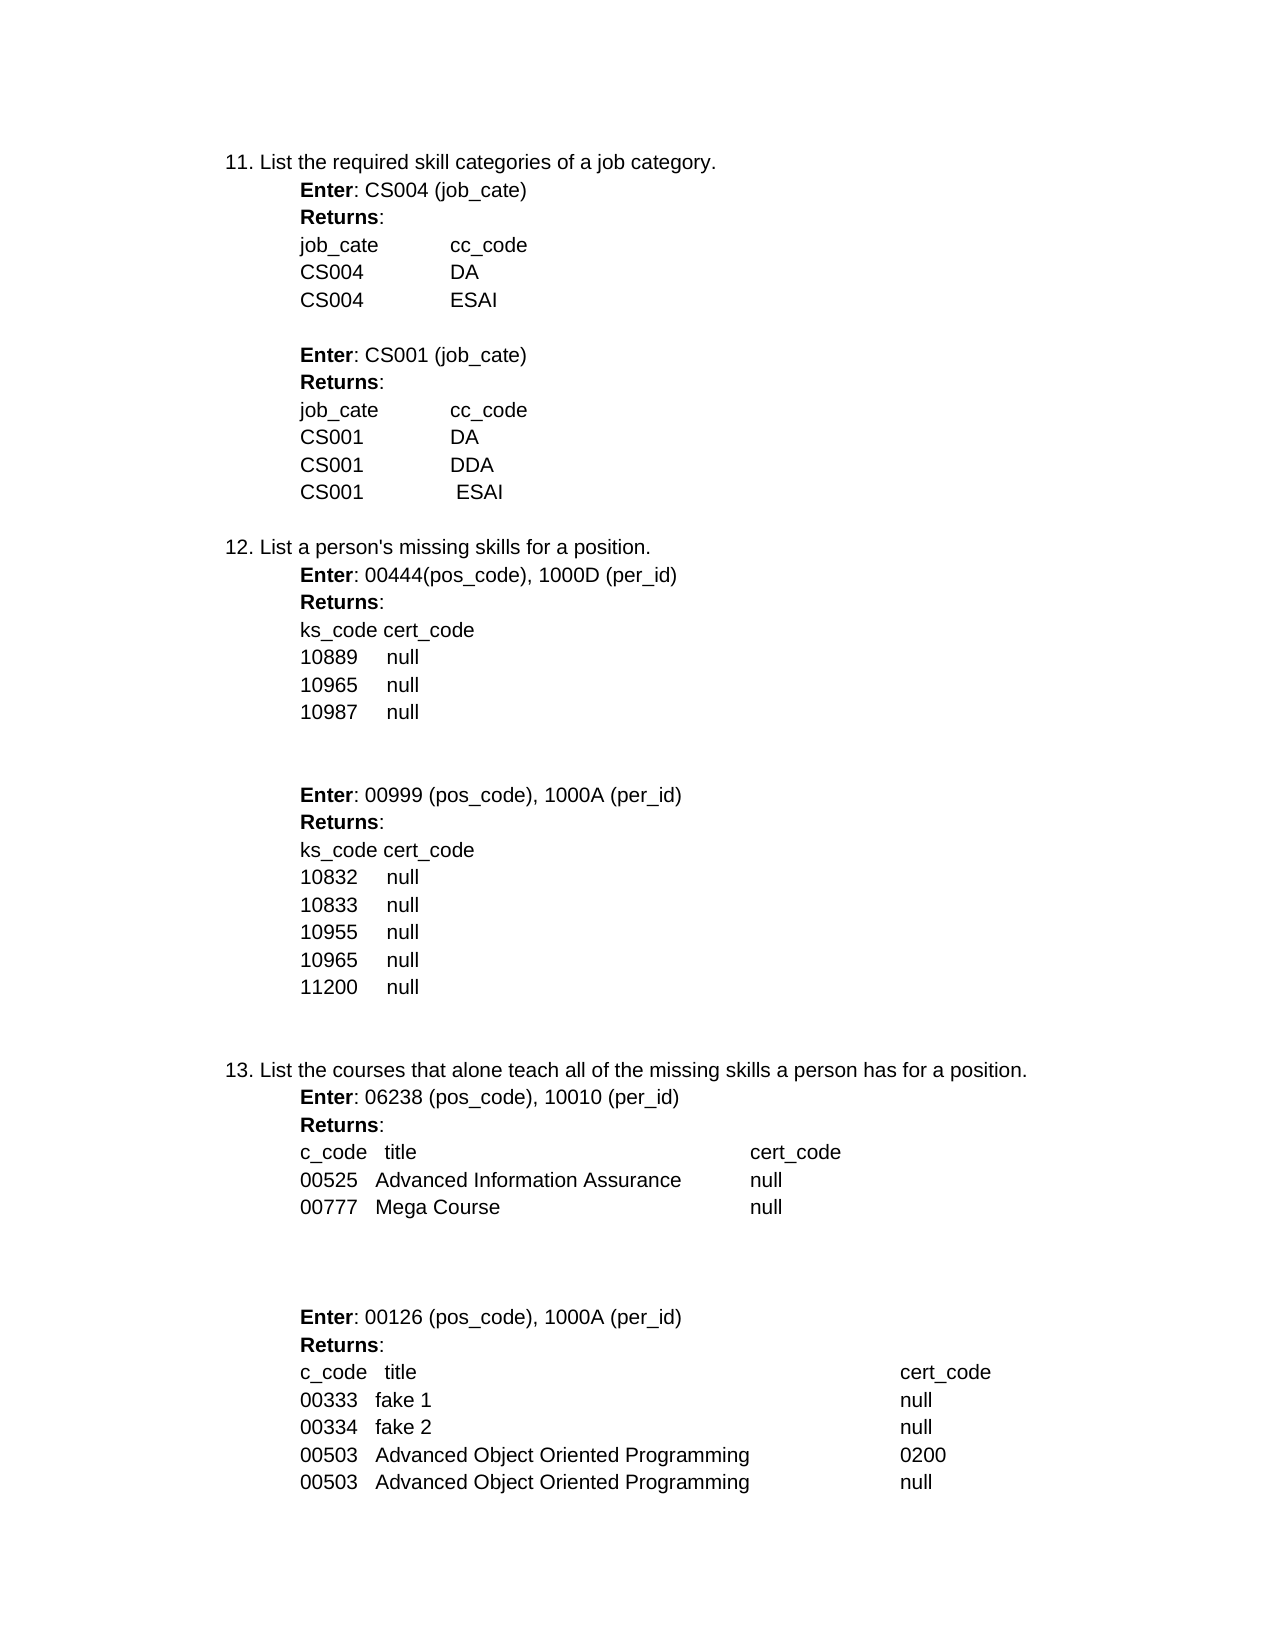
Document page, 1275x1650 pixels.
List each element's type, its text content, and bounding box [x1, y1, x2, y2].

text job_cate cc_code [225, 232, 1125, 256]
text 10833 null [225, 892, 1125, 916]
text Returns: [225, 205, 1125, 229]
text 12. List a person's missing skills for a position. [225, 535, 1125, 559]
text Returns: [225, 590, 1125, 614]
text 00777 Mega Course null [225, 1195, 1125, 1219]
text Returns: [225, 1112, 1125, 1136]
text Enter: 00999 (pos_code), 1000A (per_id) [225, 782, 1125, 806]
text 10955 null [225, 920, 1125, 944]
text 00333 fake 1 null [225, 1387, 1125, 1411]
text 11. List the required skill categories of a job category. [225, 150, 1125, 174]
text 10987 null [225, 700, 1125, 724]
text Returns: [225, 1332, 1125, 1356]
text Returns: [225, 810, 1125, 834]
text 13. List the courses that alone teach all of the missing skills a person has for a position. [225, 1057, 1125, 1081]
text CS001 DDA [225, 452, 1125, 476]
text CS001 ESAI [225, 480, 1125, 504]
text 11200 null [225, 975, 1125, 999]
text c_code title cert_code [225, 1140, 1125, 1164]
text c_code title cert_code [225, 1360, 1125, 1384]
text CS001 DA [225, 425, 1125, 449]
text Enter: 00126 (pos_code), 1000A (per_id) [225, 1305, 1125, 1329]
text 00334 fake 2 null [225, 1415, 1125, 1439]
text job_cate cc_code [225, 397, 1125, 421]
text 00503 Advanced Object Oriented Programming null [225, 1470, 1125, 1494]
text CS004 DA [225, 260, 1125, 284]
text Returns: [225, 370, 1125, 394]
text ks_code cert_code [225, 617, 1125, 641]
text Enter: 00444(pos_code), 1000D (per_id) [225, 562, 1125, 586]
text Enter: 06238 (pos_code), 10010 (per_id) [225, 1085, 1125, 1109]
text ks_code cert_code [225, 837, 1125, 861]
text 00525 Advanced Information Assurance null [300, 1167, 1125, 1191]
text Enter: CS001 (job_cate) [225, 342, 1125, 366]
text 00503 Advanced Object Oriented Programming 0200 [225, 1442, 1125, 1466]
text 10965 null [225, 672, 1125, 696]
text 10832 null [225, 865, 1125, 889]
text CS004 ESAI [225, 287, 1125, 311]
text 10889 null [225, 645, 1125, 669]
text Enter: CS004 (job_cate) [225, 177, 1125, 201]
text 10965 null [225, 947, 1125, 971]
